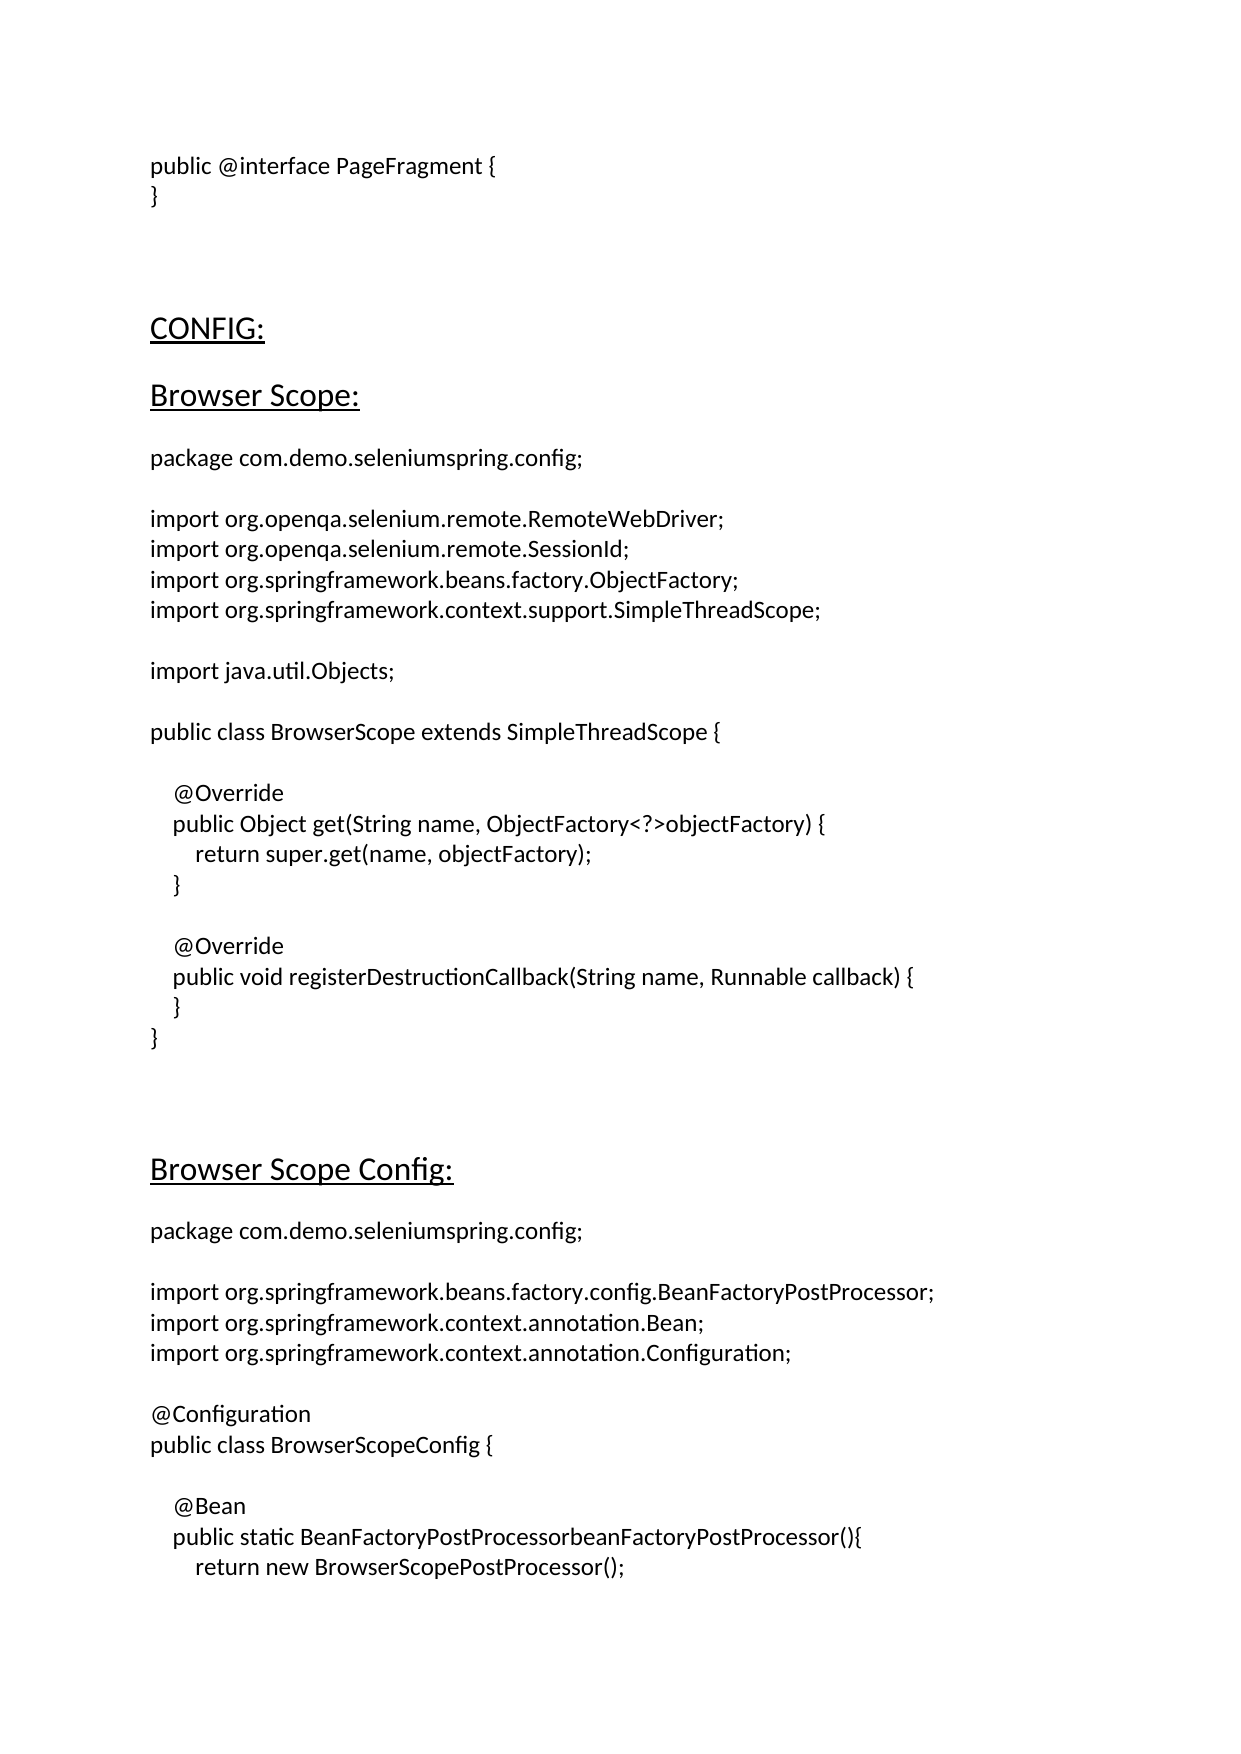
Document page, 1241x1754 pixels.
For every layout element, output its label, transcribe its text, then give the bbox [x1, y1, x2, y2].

text CONFIG: [150, 307, 1090, 347]
text import java.util.Objects; [150, 656, 1090, 686]
text public class BrowserScope extends SimpleThreadScope { [150, 717, 1090, 747]
text public @interface PageFragment { [150, 150, 1090, 181]
text package com.demo.seleniumspring.config; [150, 442, 1090, 472]
text @Bean [150, 1490, 1090, 1521]
text public void registerDestructionCallback(String name, Runnable callback) { [150, 961, 1090, 991]
text @Override [150, 778, 1090, 808]
text @Configuration [150, 1399, 1090, 1429]
text Browser Scope: [150, 374, 1090, 415]
text } [150, 181, 1090, 211]
text return super.get(name, objectFactory); [150, 839, 1090, 869]
text } [150, 1022, 1090, 1052]
text import org.springframework.context.annotation.Configuration; [150, 1338, 1090, 1368]
text public Object get(String name, ObjectFactory<?>objectFactory) { [150, 808, 1090, 839]
text import org.openqa.selenium.remote.SessionId; [150, 533, 1090, 564]
text import org.springframework.context.support.SimpleThreadScope; [150, 594, 1090, 625]
text import org.springframework.beans.factory.config.BeanFactoryPostProcessor; [150, 1277, 1090, 1307]
text import org.springframework.beans.factory.ObjectFactory; [150, 564, 1090, 594]
text import org.springframework.context.annotation.Bean; [150, 1307, 1090, 1338]
text Browser Scope Config: [150, 1148, 1090, 1189]
text import org.openqa.selenium.remote.RemoteWebDriver; [150, 503, 1090, 533]
text } [150, 869, 1090, 900]
text } [150, 991, 1090, 1022]
text package com.demo.seleniumspring.config; [150, 1216, 1090, 1246]
text public static BeanFactoryPostProcessorbeanFactoryPostProcessor(){ [150, 1521, 1090, 1551]
text public class BrowserScopeConfig { [150, 1429, 1090, 1460]
text return new BrowserScopePostProcessor(); [150, 1551, 1090, 1582]
text @Override [150, 930, 1090, 961]
